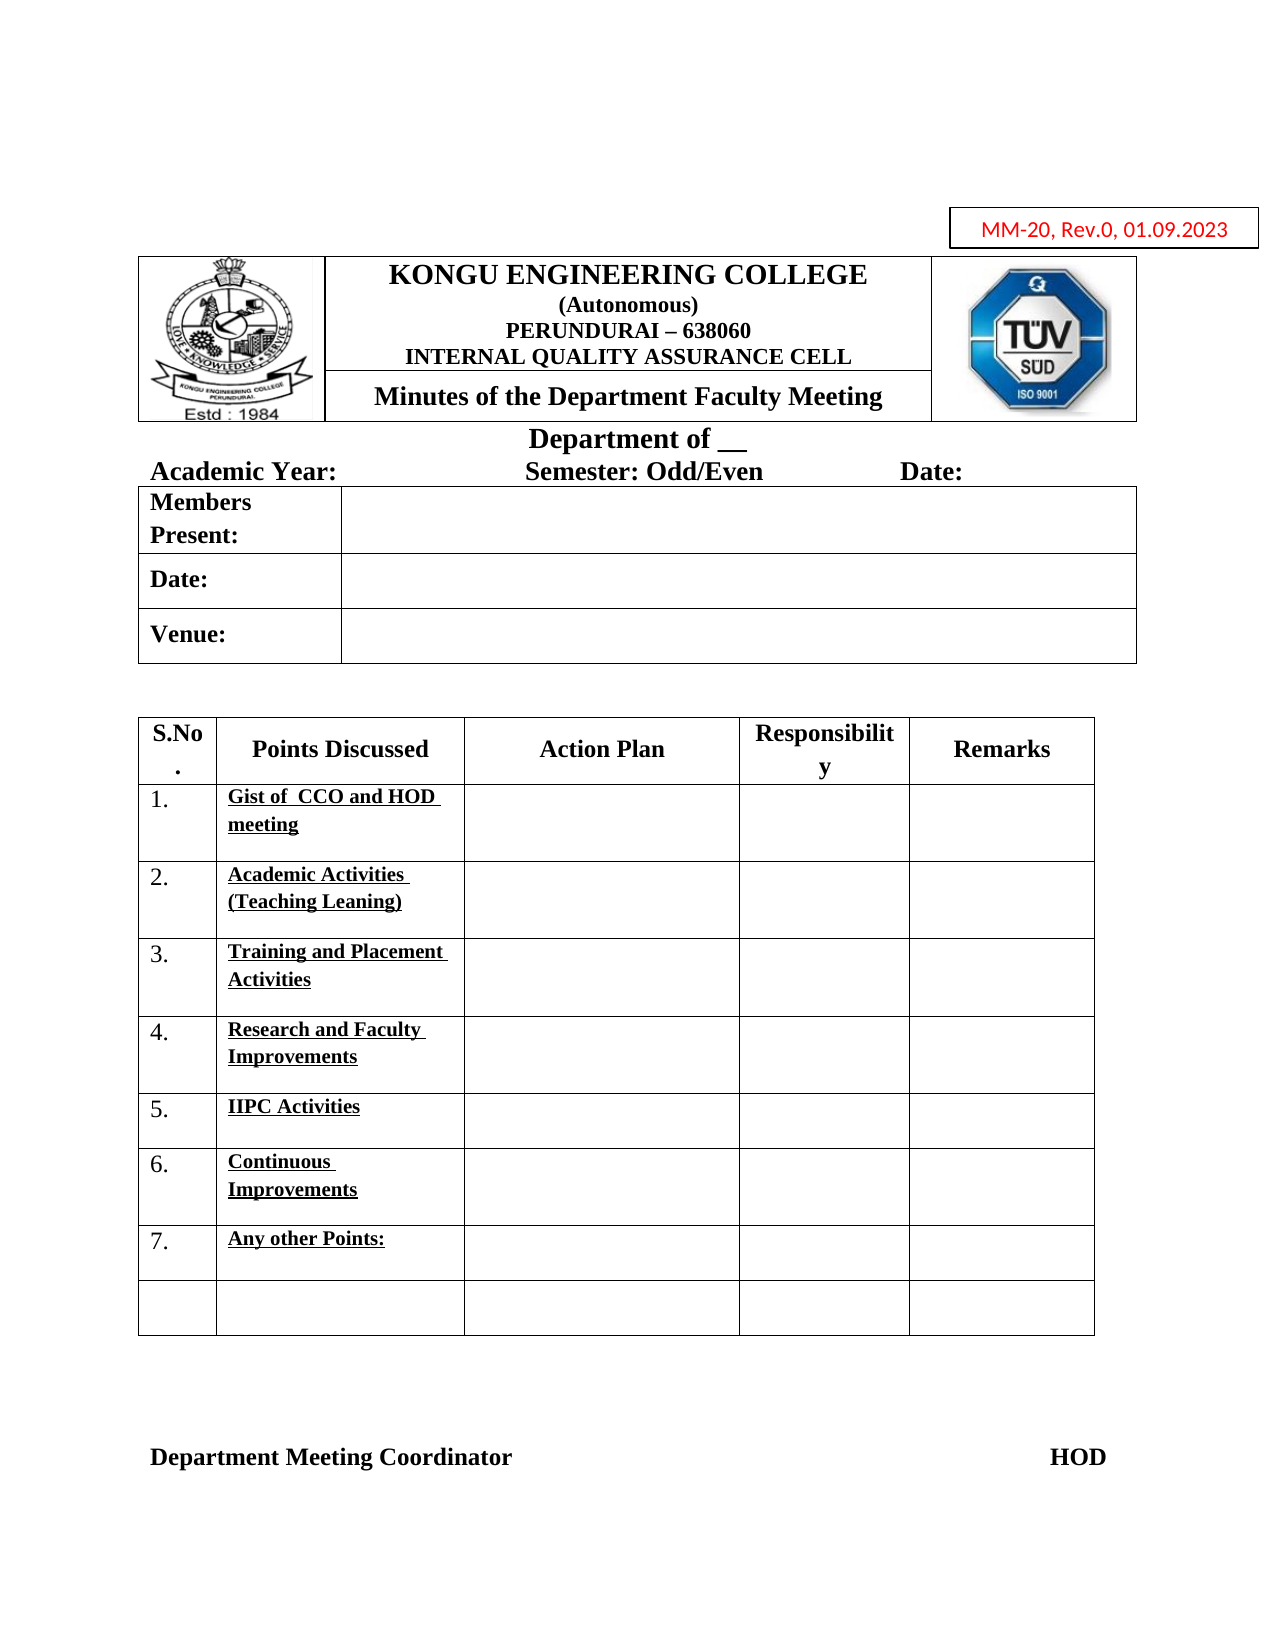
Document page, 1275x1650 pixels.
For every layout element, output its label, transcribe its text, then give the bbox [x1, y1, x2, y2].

table_header Remarks [910, 718, 1094, 783]
table_cell Venue: [139, 609, 341, 663]
table_cell [910, 1094, 1094, 1148]
table_cell [342, 554, 1136, 608]
table_cell [217, 1281, 464, 1335]
table_header Members Present: [139, 487, 341, 553]
table_header Action Plan [465, 718, 739, 783]
table_header [314, 257, 324, 421]
text Department Meeting Coordinator HOD [150, 1442, 1125, 1471]
table_cell [910, 1226, 1094, 1280]
table_cell [740, 1094, 909, 1148]
table_cell [465, 1094, 739, 1148]
table_cell 6. [139, 1149, 216, 1225]
table_cell 3. [139, 939, 216, 1016]
table_cell 1. [139, 785, 216, 861]
table_cell 2. [139, 862, 216, 938]
table_cell Minutes of the Department Faculty Meeting [326, 371, 931, 421]
table_cell [465, 1226, 739, 1280]
table_cell Research and Faculty Improvements [217, 1017, 464, 1093]
table_cell [910, 1017, 1094, 1093]
table_cell [139, 1281, 216, 1335]
table_cell [740, 1017, 909, 1093]
table_cell 7. [139, 1226, 216, 1280]
table_cell Academic Activities (Teaching Leaning) [217, 862, 464, 938]
table_header [342, 487, 1136, 553]
table_header S.No. [139, 718, 216, 783]
table_cell [740, 862, 909, 938]
table_header [139, 257, 150, 421]
table_cell [342, 609, 1136, 663]
text Academic Year: Semester: Odd/Even Date: [150, 455, 1125, 486]
picture [951, 257, 1117, 417]
table_cell [910, 939, 1094, 1016]
table_cell [910, 1149, 1094, 1225]
table_cell [740, 1149, 909, 1225]
table_header KONGU ENGINEERING COLLEGE (Autonomous) PERUNDURAI – 638060 INTERNAL QUALITY ASSURANCE CELL [326, 257, 931, 370]
table_cell Date: [139, 554, 341, 608]
table_header Responsibility [740, 718, 909, 783]
table_header Points Discussed [217, 718, 464, 783]
table_cell [740, 1226, 909, 1280]
table_cell 4. [139, 1017, 216, 1093]
table_cell [910, 862, 1094, 938]
table_cell [910, 1281, 1094, 1335]
table_cell [465, 785, 739, 861]
table_cell Gist of CCO and HOD meeting [217, 785, 464, 861]
table_cell [465, 1149, 739, 1225]
table_cell Continuous Improvements [217, 1149, 464, 1225]
table_cell 5. [139, 1094, 216, 1148]
text Department of __ [150, 422, 1125, 455]
table_cell [465, 939, 739, 1016]
table_cell [740, 939, 909, 1016]
table_cell [740, 1281, 909, 1335]
table_cell [465, 1281, 739, 1335]
table_cell [910, 785, 1094, 861]
table_cell IIPC Activities [217, 1094, 464, 1148]
table_cell [740, 785, 909, 861]
table_header [932, 257, 1136, 421]
table_cell [465, 1017, 739, 1093]
picture [150, 257, 314, 421]
table_cell Training and Placement Activities [217, 939, 464, 1016]
table_cell Any other Points: [217, 1226, 464, 1280]
table_cell [465, 862, 739, 938]
